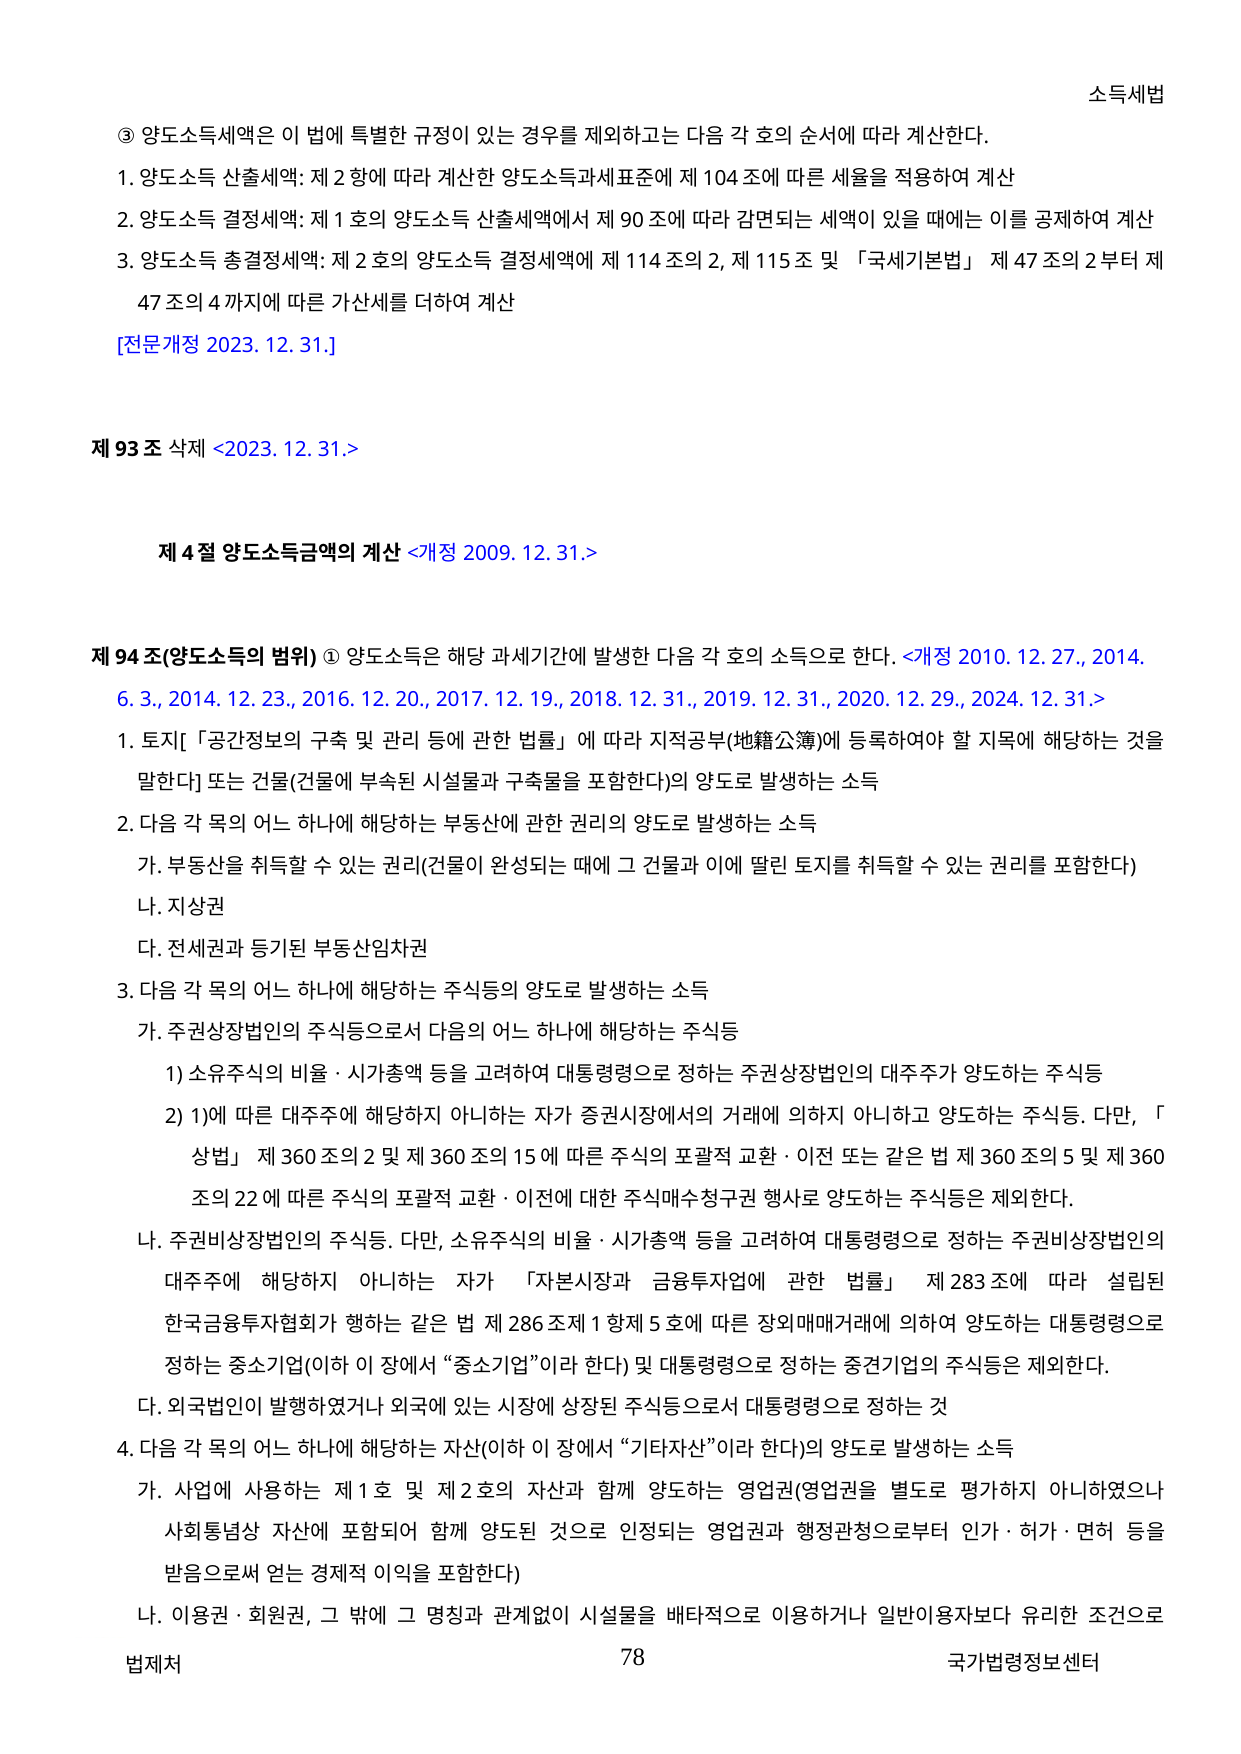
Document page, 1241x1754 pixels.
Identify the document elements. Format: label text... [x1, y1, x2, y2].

text 2) 1)에 따른 대주주에 해당하지 아니하는 자가 증권시장에서의 거래에 의하지 아니하고 양도하는 주식등. 다만, 「상법」 제360조의2 및 제360조의15에 따른 주식의 포괄적 교환ㆍ이전 또는 같은 법 제360조의5 및 제360조의22에 따른 주식의 포괄적 교환ㆍ이전에 대한 주식매수청구권 행사로 양도하는 주식등은 제외한다. [164, 1087, 1165, 1212]
text 제93조 삭제 <2023. 12. 31.> [92, 421, 1165, 462]
text 가. 주권상장법인의 주식등으로서 다음의 어느 하나에 해당하는 주식등 [137, 1004, 1165, 1046]
text 4. 다음 각 목의 어느 하나에 해당하는 자산(이하 이 장에서 “기타자산”이라 한다)의 양도로 발생하는 소득 [117, 1421, 1165, 1462]
text 1. 토지[「공간정보의 구축 및 관리 등에 관한 법률」에 따라 지적공부(地籍公簿)에 등록하여야 할 지목에 해당하는 것을 말한다] 또는 건물(건물에 부속된 시설물과 구축물을 포함한다)의 양도로 발생하는 소득 [117, 712, 1165, 796]
text 2. 다음 각 목의 어느 하나에 해당하는 부동산에 관한 권리의 양도로 발생하는 소득 [117, 796, 1165, 837]
text [전문개정 2023. 12. 31.] [117, 317, 1165, 358]
text 제94조(양도소득의 범위) ① 양도소득은 해당 과세기간에 발생한 다음 각 호의 소득으로 한다. <개정 2010. 12. 27., 2014. 6. 3., 2014. 12. 23., 2016. 12. 20., 2017. 12. 19., 2018. 12. 31., 2019. 12. 31., 2020. 12. 29., 2024. 12. 31.> [92, 629, 1165, 712]
text 나. 지상권 [137, 879, 1165, 921]
text 나. 주권비상장법인의 주식등. 다만, 소유주식의 비율ㆍ시가총액 등을 고려하여 대통령령으로 정하는 주권비상장법인의 대주주에 해당하지 아니하는 자가 「자본시장과 금융투자업에 관한 법률」 제283조에 따라 설립된 한국금융투자협회가 행하는 같은 법 제286조제1항제5호에 따른 장외매매거래에 의하여 양도하는 대통령령으로 정하는 중소기업(이하 이 장에서 “중소기업”이라 한다) 및 대통령령으로 정하는 중견기업의 주식등은 제외한다. [137, 1212, 1165, 1379]
text 제4절 양도소득금액의 계산 <개정 2009. 12. 31.> [158, 525, 1165, 567]
text 다. 외국법인이 발행하였거나 외국에 있는 시장에 상장된 주식등으로서 대통령령으로 정하는 것 [137, 1379, 1165, 1421]
text ③ 양도소득세액은 이 법에 특별한 규정이 있는 경우를 제외하고는 다음 각 호의 순서에 따라 계산한다. [117, 108, 1165, 150]
text 1) 소유주식의 비율ㆍ시가총액 등을 고려하여 대통령령으로 정하는 주권상장법인의 대주주가 양도하는 주식등 [164, 1046, 1165, 1087]
text 가. 사업에 사용하는 제1호 및 제2호의 자산과 함께 양도하는 영업권(영업권을 별도로 평가하지 아니하였으나 사회통념상 자산에 포함되어 함께 양도된 것으로 인정되는 영업권과 행정관청으로부터 인가ㆍ허가ㆍ면허 등을 받음으로써 얻는 경제적 이익을 포함한다) [137, 1462, 1165, 1587]
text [137, 1587, 1165, 1629]
text 3. 다음 각 목의 어느 하나에 해당하는 주식등의 양도로 발생하는 소득 [117, 962, 1165, 1004]
text 가. 부동산을 취득할 수 있는 권리(건물이 완성되는 때에 그 건물과 이에 딸린 토지를 취득할 수 있는 권리를 포함한다) [137, 837, 1165, 879]
text 다. 전세권과 등기된 부동산임차권 [137, 921, 1165, 962]
text 2. 양도소득 결정세액: 제1호의 양도소득 산출세액에서 제90조에 따라 감면되는 세액이 있을 때에는 이를 공제하여 계산 [117, 192, 1165, 233]
text 1. 양도소득 산출세액: 제2항에 따라 계산한 양도소득과세표준에 제104조에 따른 세율을 적용하여 계산 [117, 150, 1165, 192]
text 3. 양도소득 총결정세액: 제2호의 양도소득 결정세액에 제114조의2, 제115조 및 「국세기본법」 제47조의2부터 제47조의4까지에 따른 가산세를 더하여 계산 [117, 233, 1165, 317]
